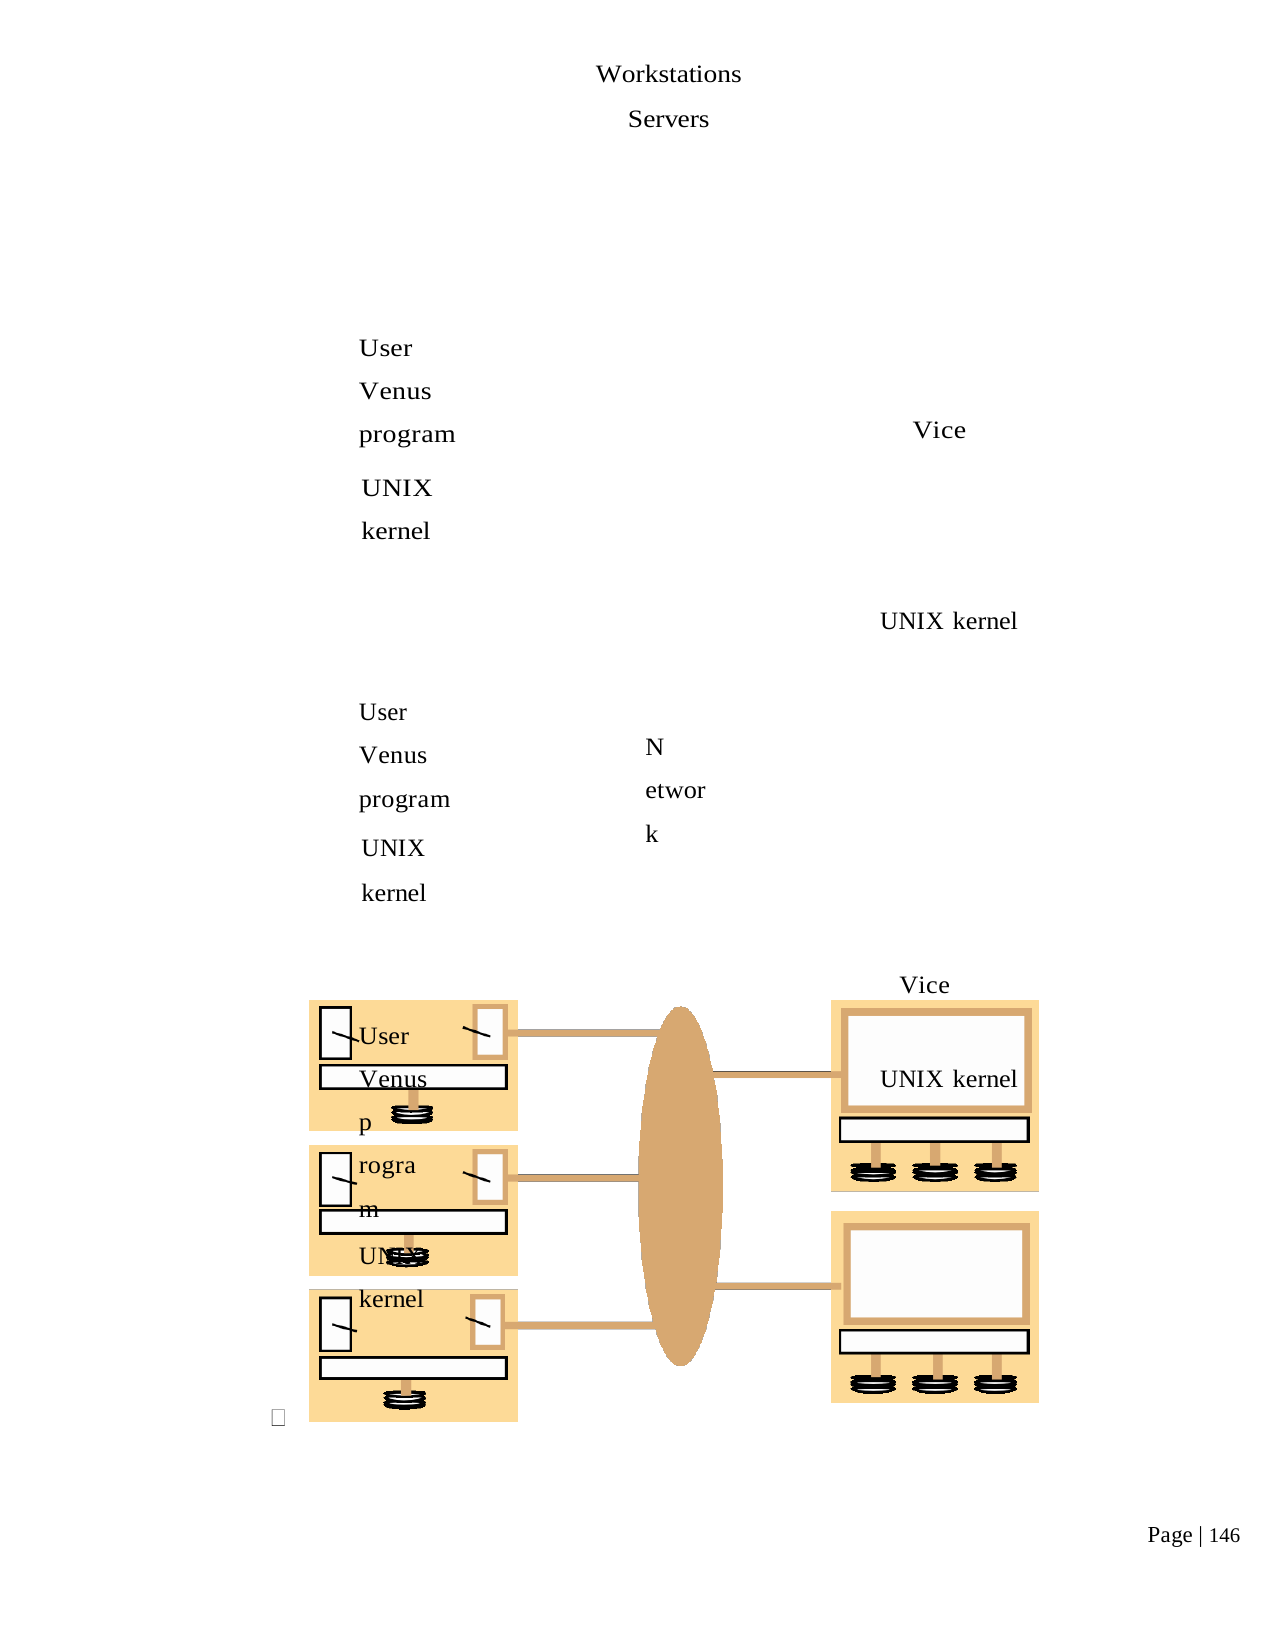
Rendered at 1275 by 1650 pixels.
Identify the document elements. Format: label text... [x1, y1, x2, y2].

picture [268, 997, 1041, 1431]
text UNIX kernel [361, 473, 467, 544]
text UNIX kernel [880, 1064, 1254, 1093]
text Vice [912, 415, 1254, 444]
text User Venus program [359, 690, 463, 812]
text Workstations Servers [351, 58, 986, 133]
text UNIX kernel [359, 1241, 464, 1313]
text User Venus program [359, 1021, 434, 1222]
text Network [645, 732, 717, 847]
text UNIX kernel [361, 832, 467, 907]
text UNIX kernel [880, 606, 1254, 635]
text User Venus program [359, 328, 463, 448]
text Vice [177, 969, 950, 999]
